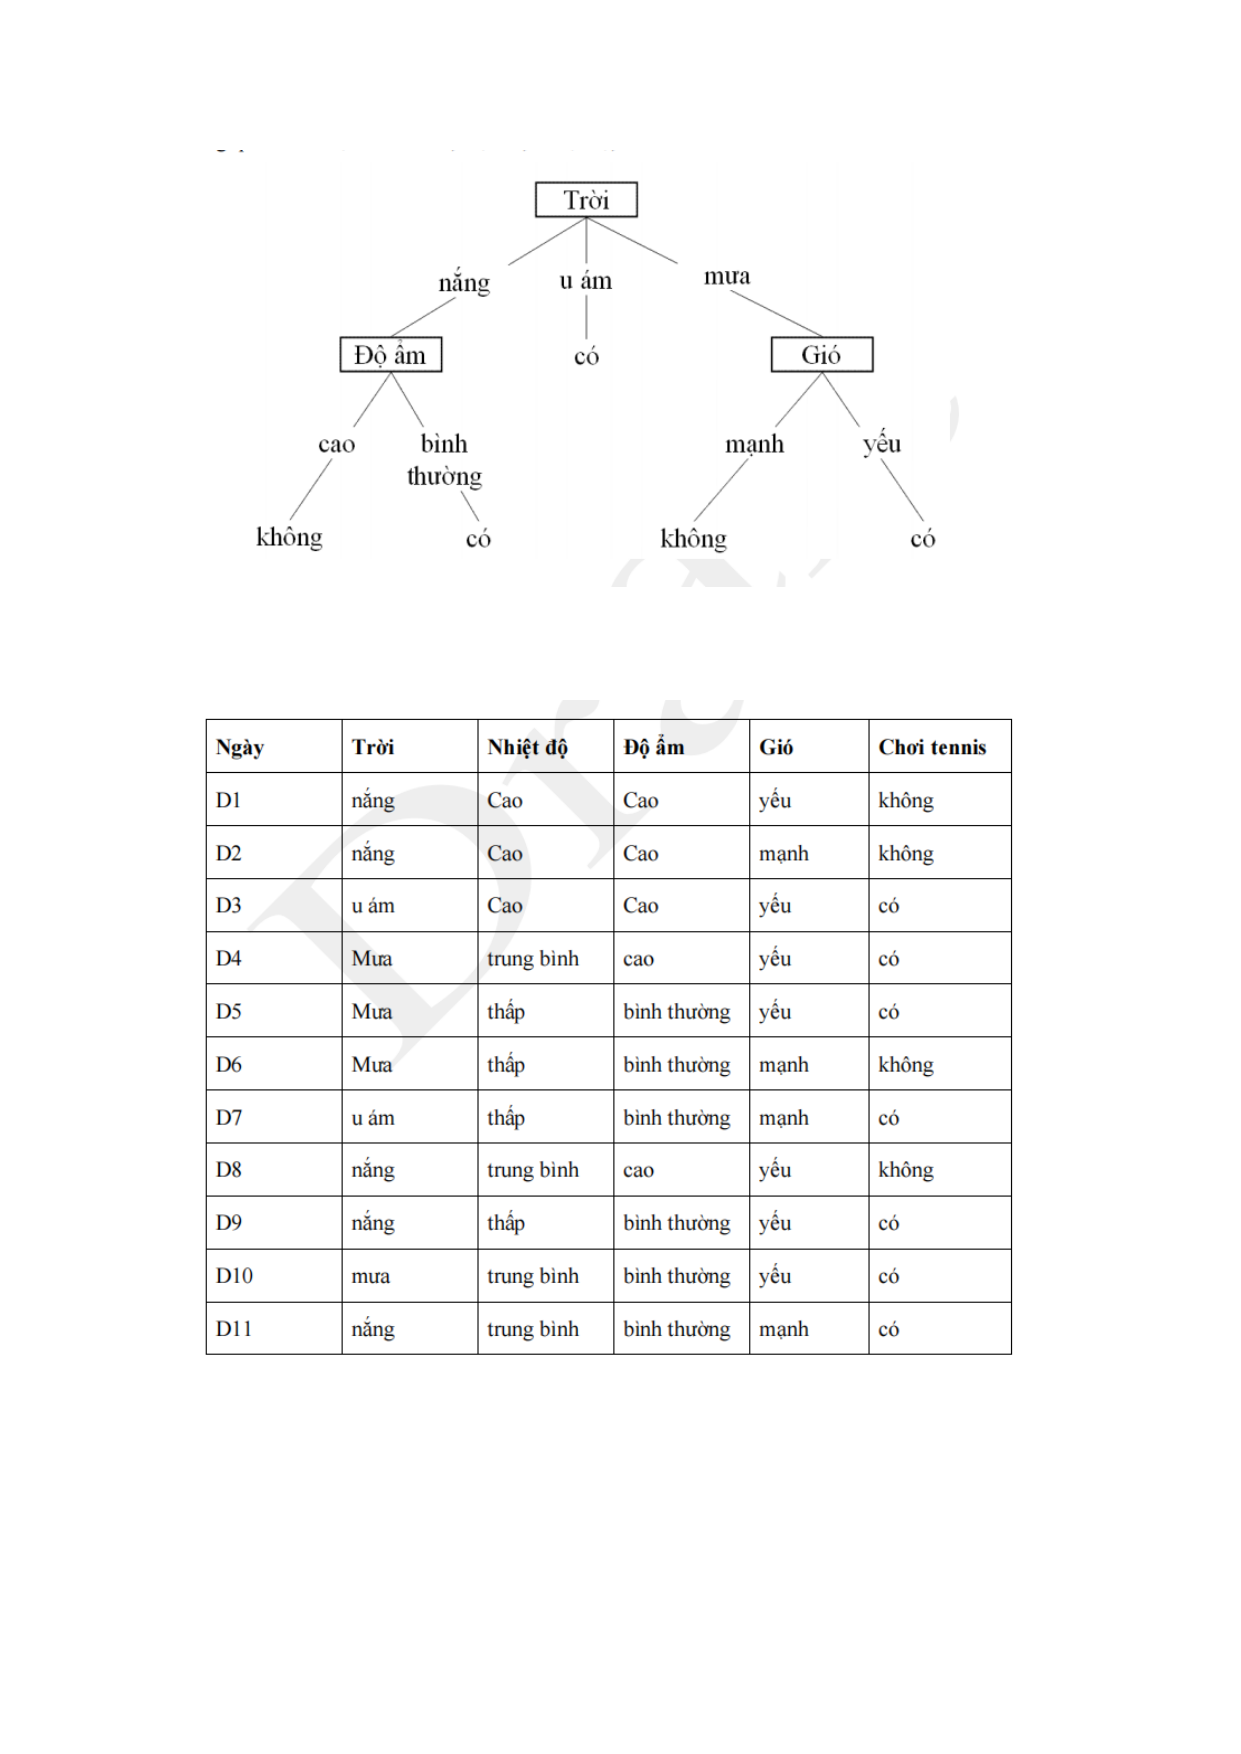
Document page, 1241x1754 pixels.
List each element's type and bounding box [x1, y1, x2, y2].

picture [187, 700, 1053, 1367]
picture [187, 150, 1053, 587]
